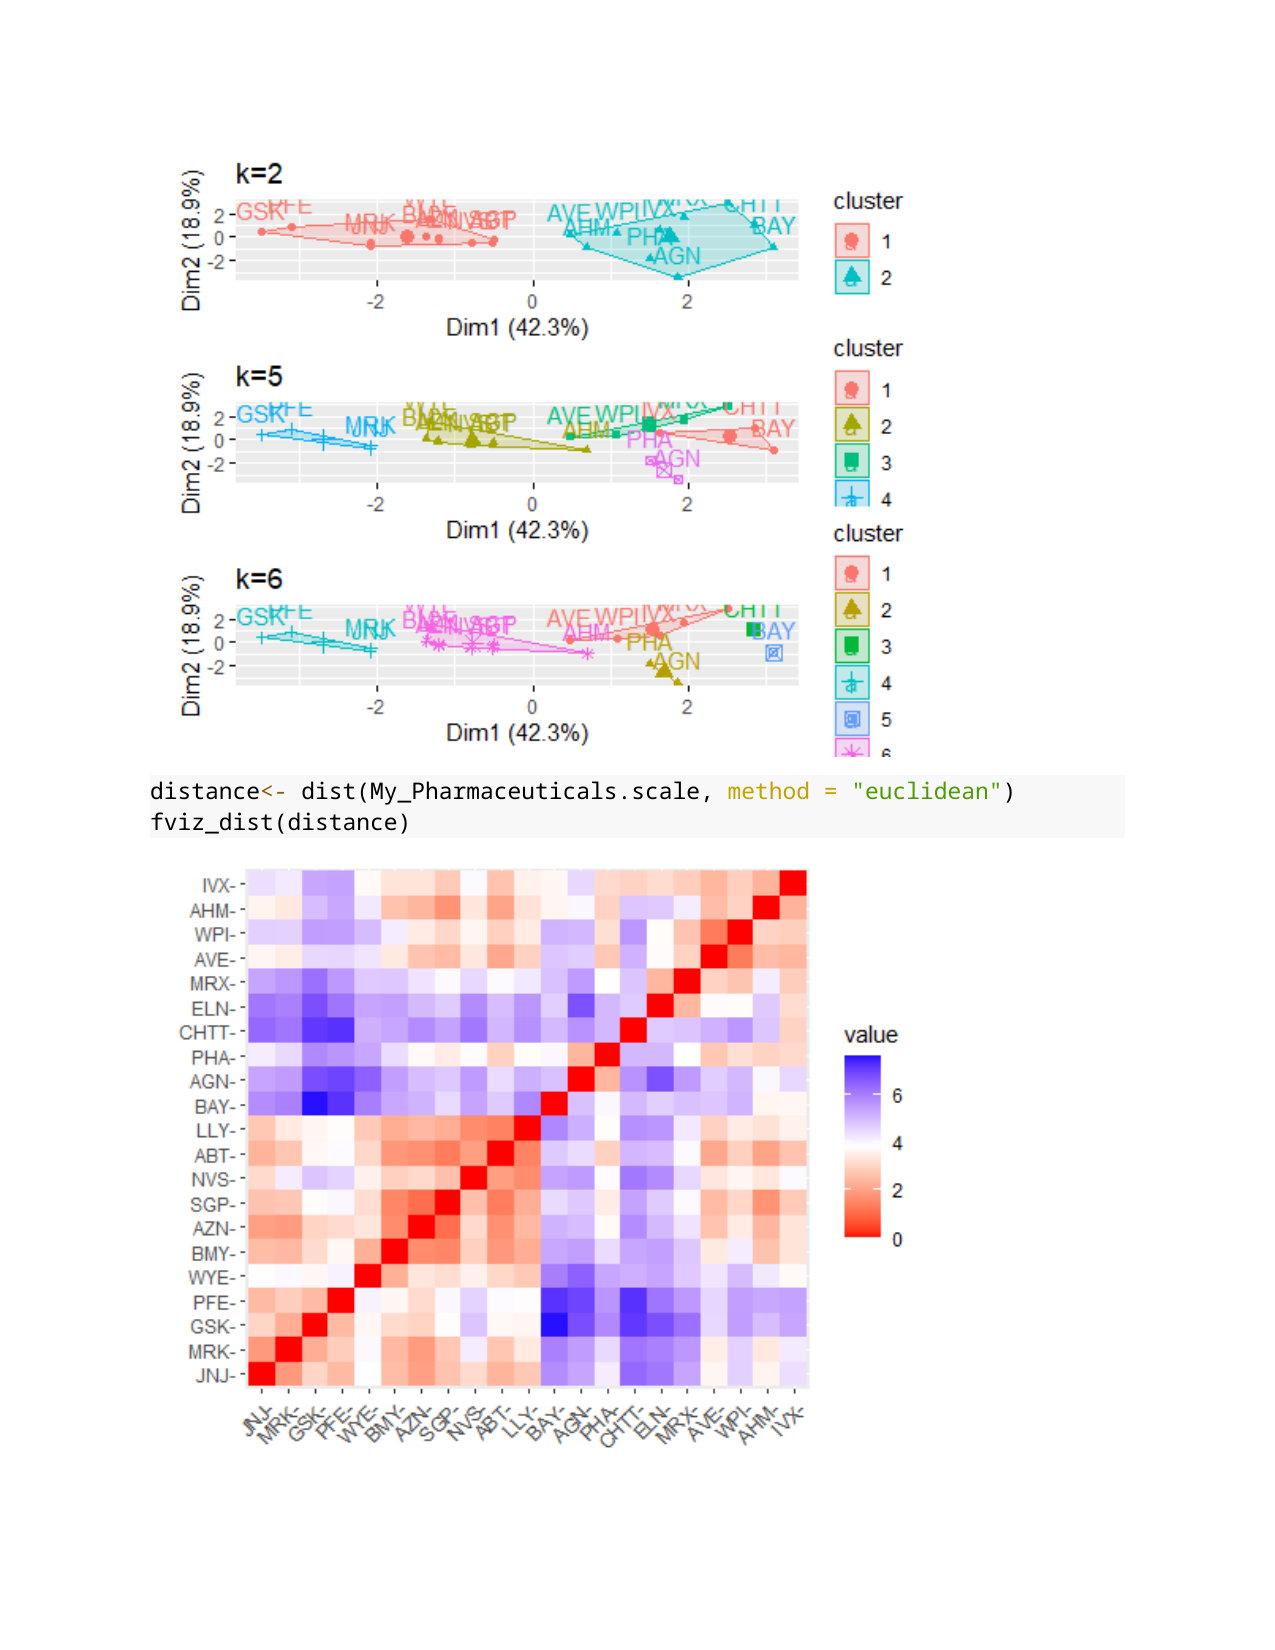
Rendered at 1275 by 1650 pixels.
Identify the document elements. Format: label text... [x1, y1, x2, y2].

text distance<- dist(My_Pharmaceuticals.scale, method = "euclidean") fviz_dist(distance) [411, 775, 1125, 838]
picture [168, 858, 927, 1465]
picture [168, 150, 927, 757]
